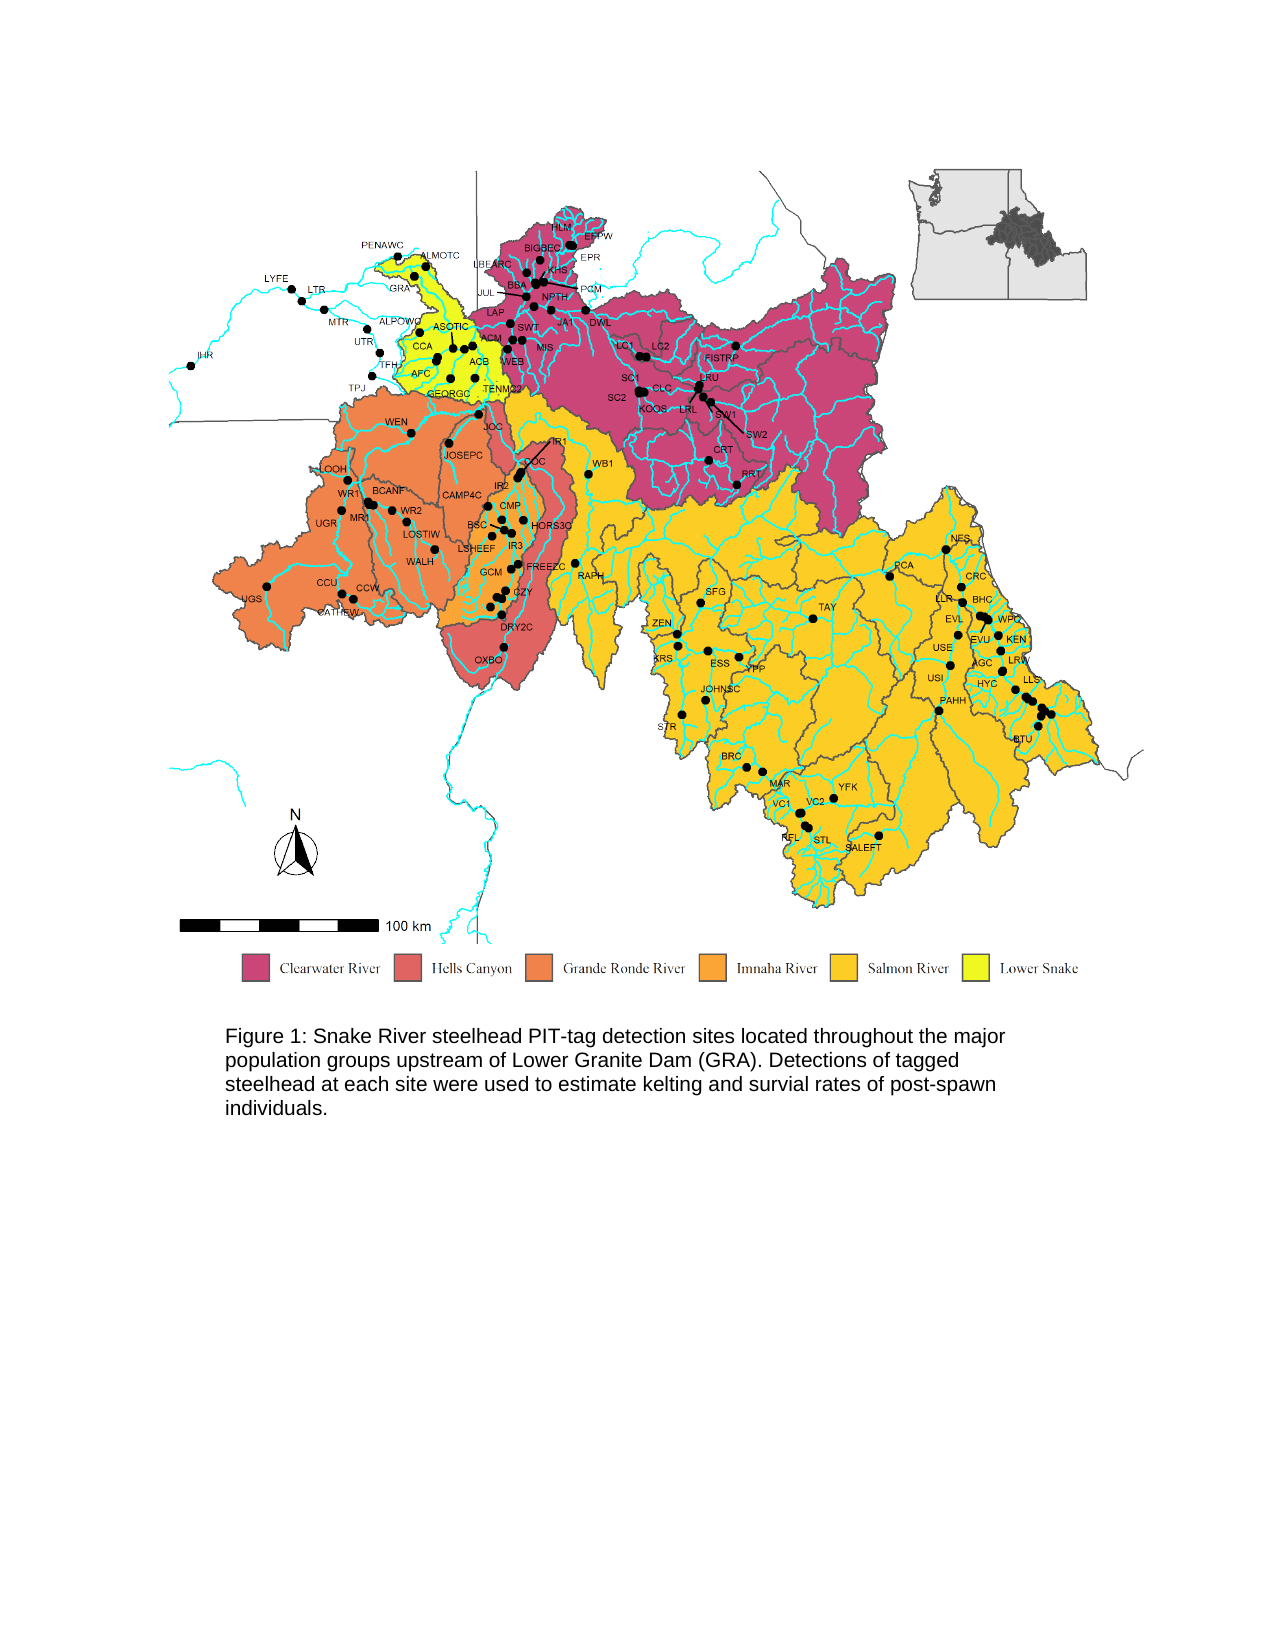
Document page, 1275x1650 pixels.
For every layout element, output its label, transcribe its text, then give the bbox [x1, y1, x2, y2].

text Figure 1: Snake River steelhead PIT-tag detection sites located throughout the major population groups upstream of Lower Granite Dam (GRA). Detections of tagged steelhead at each site were used to estimate kelting and survial rates of post-spawn individuals. [225, 1024, 1050, 1120]
picture [168, 150, 1144, 1004]
